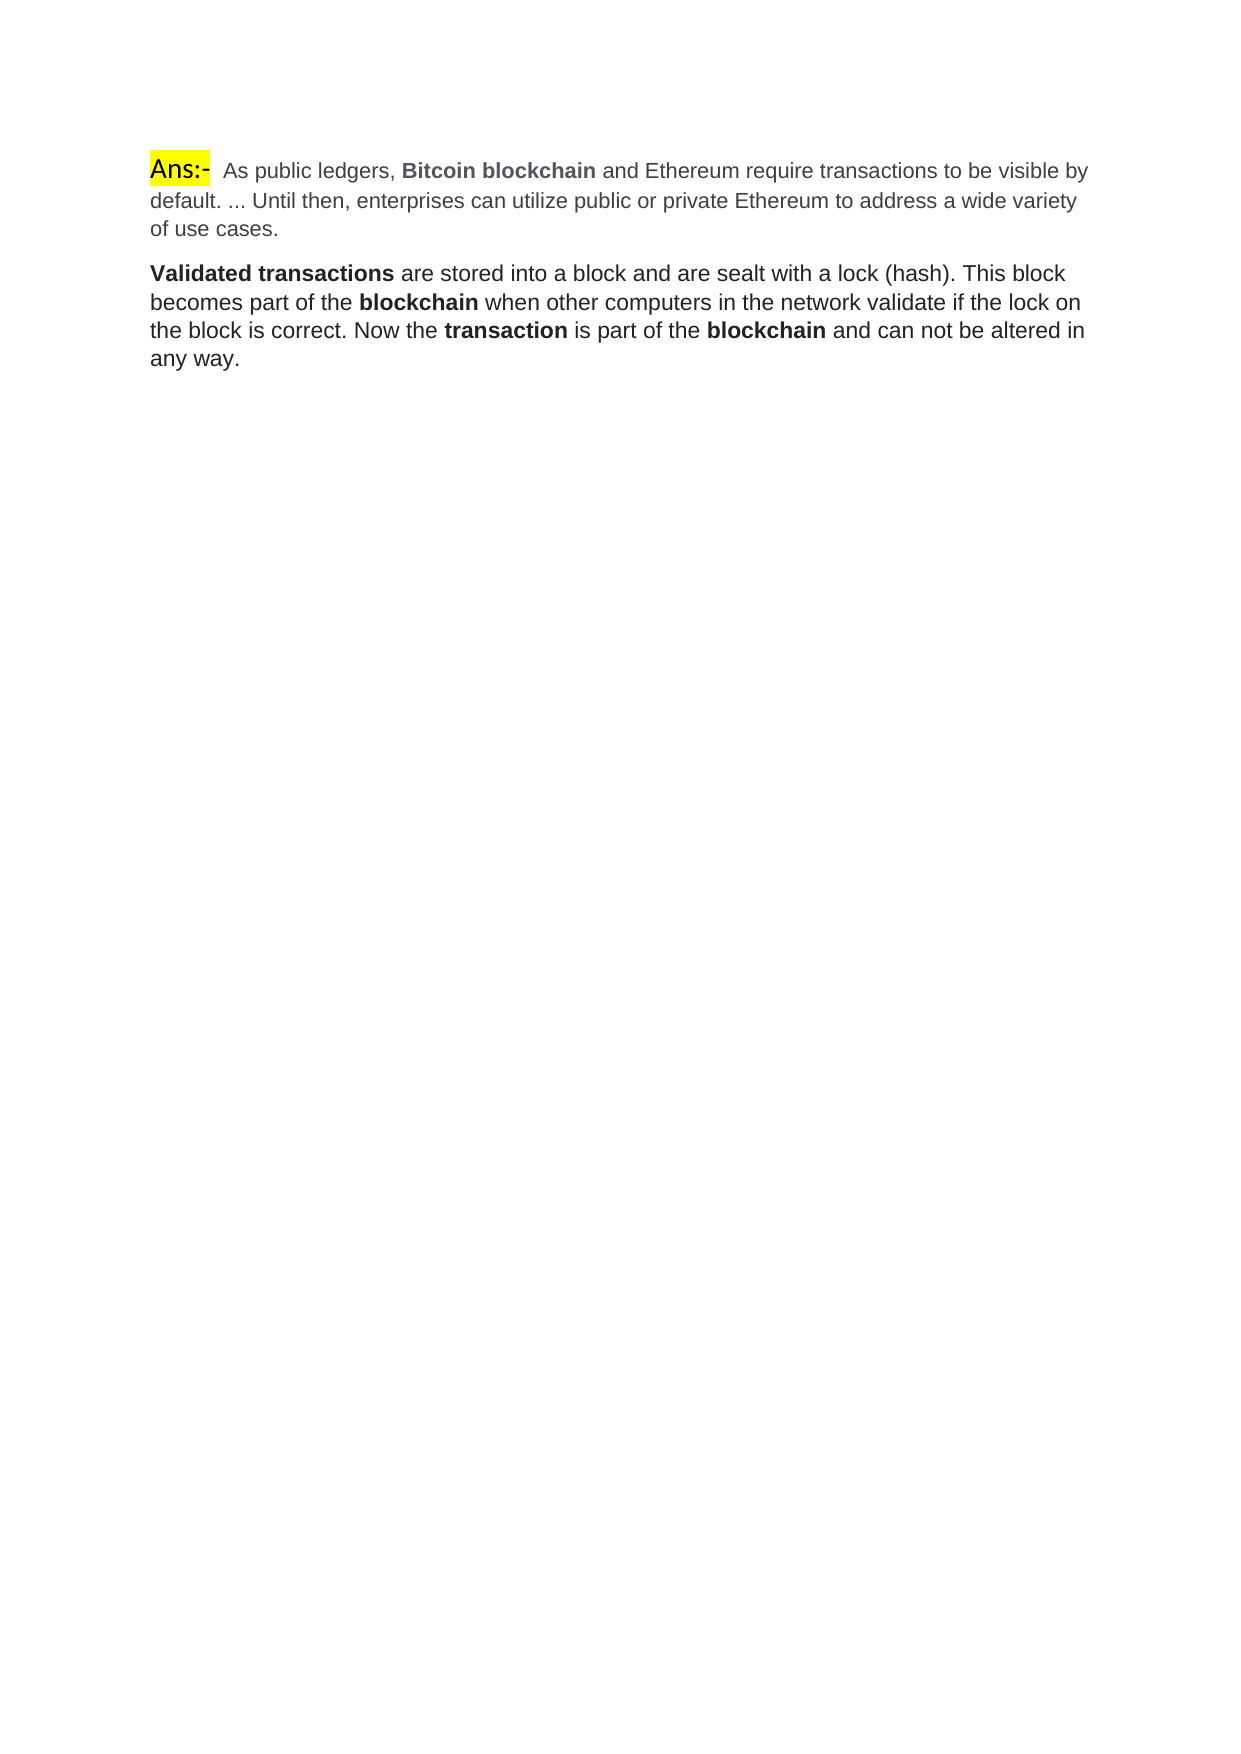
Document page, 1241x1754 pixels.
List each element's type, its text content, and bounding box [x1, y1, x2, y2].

text Validated transactions are stored into a block and are sealt with a lock (hash). This block becomes part of the blockchain when other computers in the network validate if the lock on the block is correct. Now the transaction is part of the blockchain and can not be altered in any way. [150, 260, 1090, 372]
text Ans:- As public ledgers, Bitcoin blockchain and Ethereum require transactions to be visible by default. ... Until then, enterprises can utilize public or private Ethereum to address a wide variety of use cases. [150, 150, 1090, 241]
